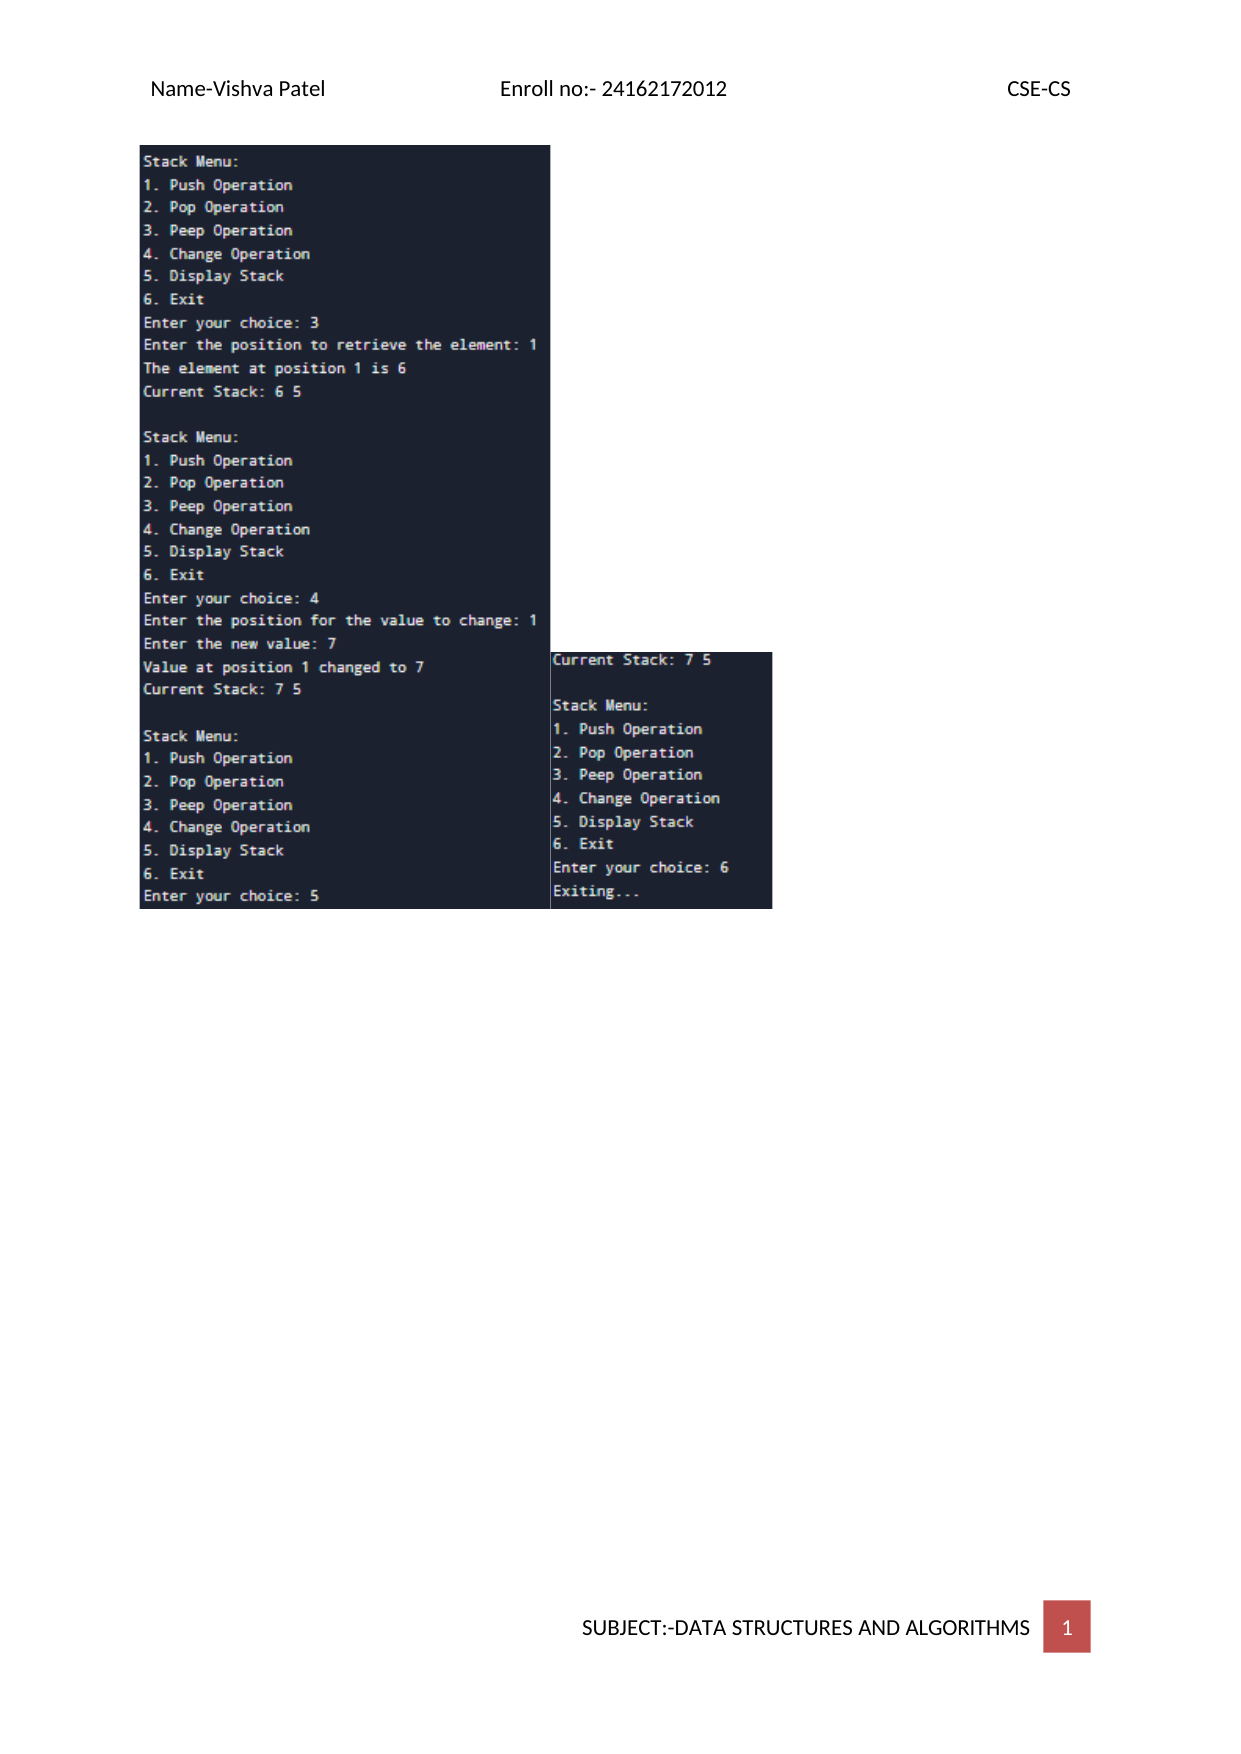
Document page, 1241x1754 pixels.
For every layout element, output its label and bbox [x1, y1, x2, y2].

picture [139, 145, 773, 909]
